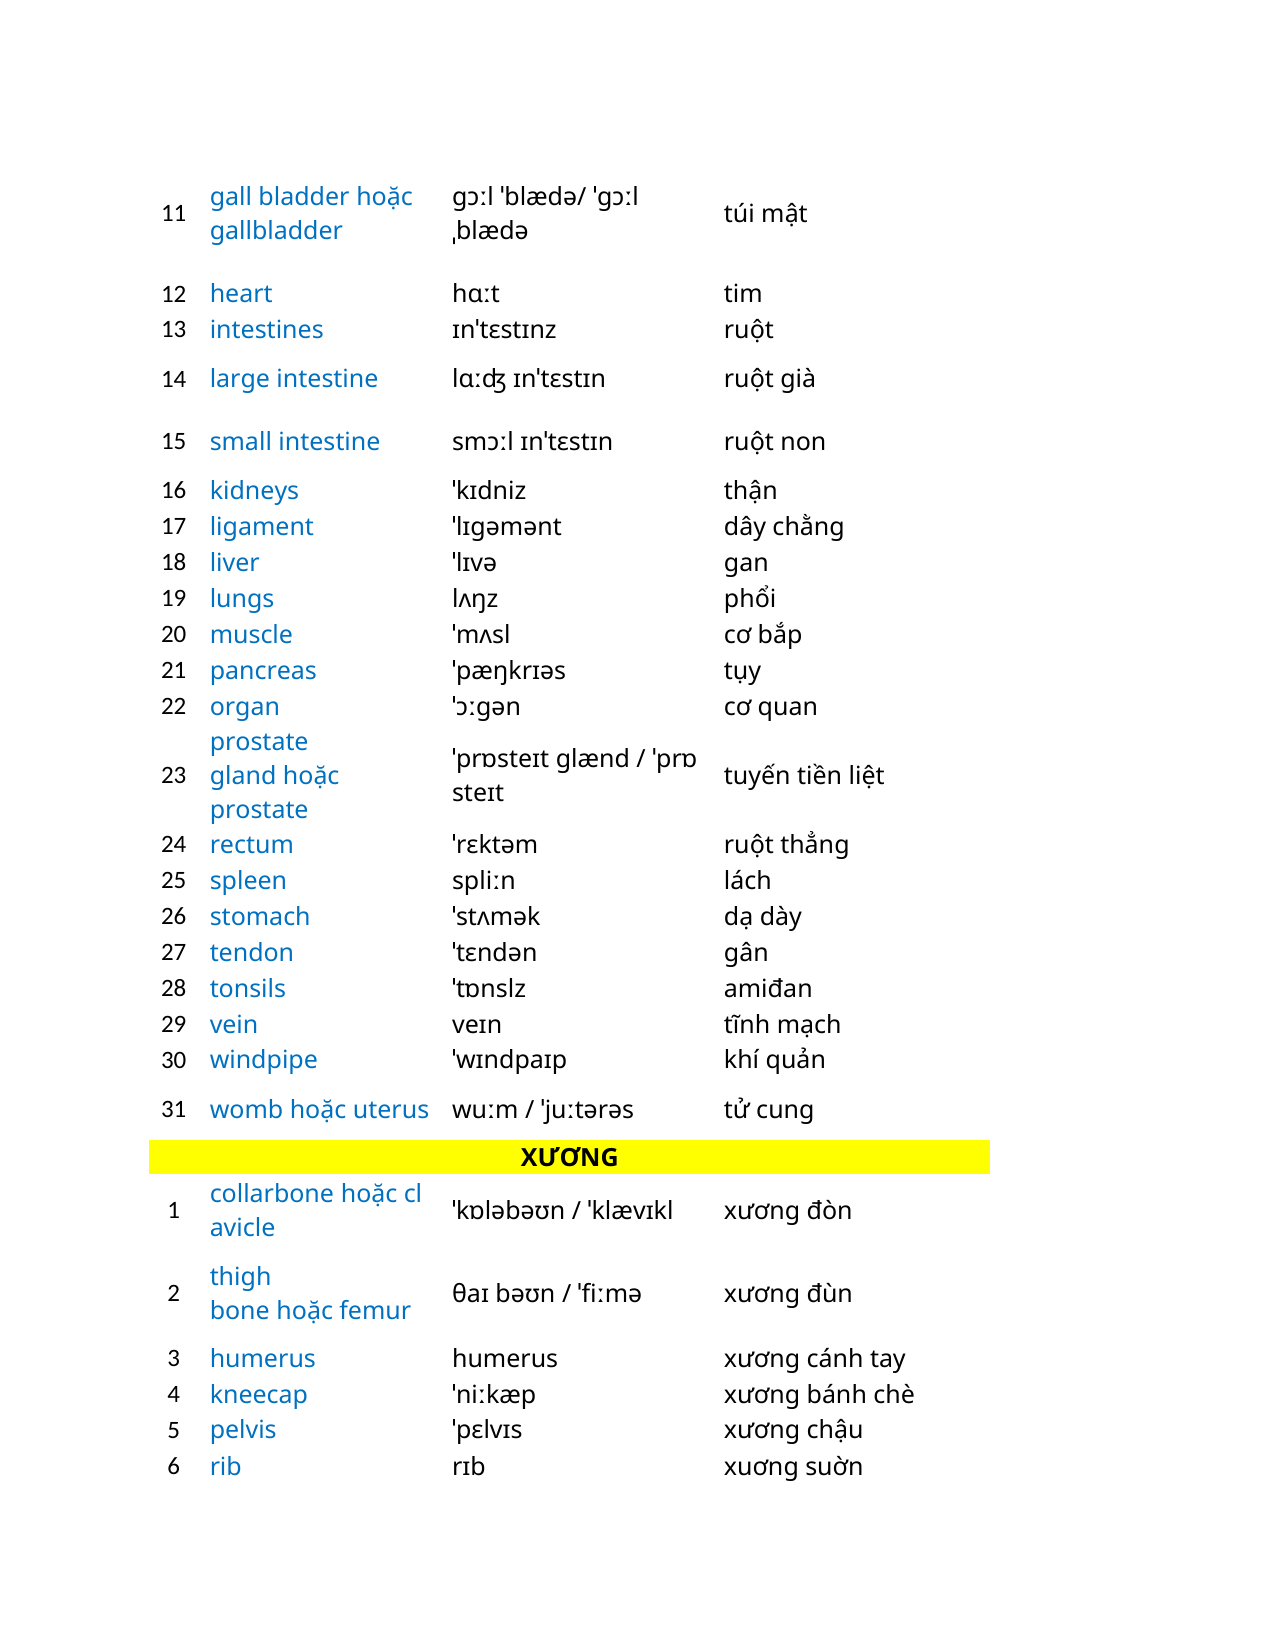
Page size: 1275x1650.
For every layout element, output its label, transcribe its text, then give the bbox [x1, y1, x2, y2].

table_cell 28 [149, 969, 198, 1005]
table_cell liver [198, 544, 441, 580]
table_cell gall bladder hoặc gallbladder [198, 150, 441, 275]
table_cell phổi [713, 580, 990, 616]
table_cell spleen [198, 862, 441, 897]
table_cell XƯƠNG [149, 1140, 990, 1174]
table_cell gan [713, 544, 990, 580]
table_cell ligament [198, 508, 441, 544]
table_cell xương cánh tay [713, 1339, 990, 1375]
table_cell 16 [149, 472, 198, 508]
table_cell small intestine [198, 409, 441, 472]
table_cell humerus [441, 1339, 712, 1375]
table_cell tĩnh mạch [713, 1005, 990, 1041]
table_cell ˈkɪdniz [441, 472, 712, 508]
table_cell large intestine [198, 347, 441, 409]
table_cell pelvis [198, 1411, 441, 1447]
table_cell tuyến tiền liệt [713, 724, 990, 826]
table_cell muscle [198, 616, 441, 652]
table_cell ˈwɪndpaɪp [441, 1041, 712, 1077]
table_cell cơ quan [713, 688, 990, 723]
table_cell ˈrɛktəm [441, 826, 712, 862]
table_cell 1 [149, 1174, 198, 1246]
table_cell xương chậu [713, 1411, 990, 1447]
table_cell windpipe [198, 1041, 441, 1077]
table_cell 24 [149, 826, 198, 862]
table_cell 27 [149, 934, 198, 969]
table_cell rib [198, 1447, 441, 1483]
table_cell xương đòn [713, 1174, 990, 1246]
table_cell 23 [149, 724, 198, 826]
table_cell 29 [149, 1005, 198, 1041]
table_cell ˈlɪvə [441, 544, 712, 580]
table_cell 17 [149, 508, 198, 544]
table_cell θaɪ bəʊn / ˈfiːmə [441, 1246, 712, 1339]
table_cell ˈprɒsteɪt glænd / ˈprɒsteɪt [441, 724, 712, 826]
table_cell khí quản [713, 1041, 990, 1077]
table_cell 30 [149, 1041, 198, 1077]
table_cell ruột già [713, 347, 990, 409]
table_cell 13 [149, 311, 198, 347]
table_cell lɑːʤ ɪnˈtɛstɪn [441, 347, 712, 409]
table_cell ˈɔːgən [441, 688, 712, 723]
table_cell womb hoặc uterus [198, 1077, 441, 1140]
table_cell ˈtɛndən [441, 934, 712, 969]
table_cell gɔːl ˈblædə/ ˈgɔːlˌblædə [441, 150, 712, 275]
table_cell ruột [713, 311, 990, 347]
table_cell heart [198, 275, 441, 311]
table_cell thận [713, 472, 990, 508]
table_cell 19 [149, 580, 198, 616]
table_cell 26 [149, 898, 198, 933]
table_cell spliːn [441, 862, 712, 897]
table_cell 11 [149, 150, 198, 275]
table_cell thigh bone hoặc femur [198, 1246, 441, 1339]
table_cell rectum [198, 826, 441, 862]
table_cell 6 [149, 1447, 198, 1483]
table_cell lʌŋz [441, 580, 712, 616]
table_cell ˈkɒləbəʊn / ˈklævɪkl [441, 1174, 712, 1246]
table_cell xương bánh chè [713, 1375, 990, 1411]
table_cell tonsils [198, 969, 441, 1005]
table_cell cơ bắp [713, 616, 990, 652]
table_cell 22 [149, 688, 198, 723]
table_cell xuơng suờn [713, 1447, 990, 1483]
table_cell wuːm / ˈjuːtərəs [441, 1077, 712, 1140]
table_cell 21 [149, 652, 198, 687]
table_cell ruột thẳng [713, 826, 990, 862]
table_cell rɪb [441, 1447, 712, 1483]
table_cell 18 [149, 544, 198, 580]
table_cell 12 [149, 275, 198, 311]
table_cell intestines [198, 311, 441, 347]
table_cell dạ dày [713, 898, 990, 933]
table_cell tim [713, 275, 990, 311]
table_cell ˈlɪgəmənt [441, 508, 712, 544]
table_cell ˈniːkæp [441, 1375, 712, 1411]
table_cell 5 [149, 1411, 198, 1447]
table_cell 14 [149, 347, 198, 409]
table_cell prostate gland hoặc prostate [198, 724, 441, 826]
table_cell tụy [713, 652, 990, 687]
table_cell lungs [198, 580, 441, 616]
table_cell ˈpæŋkrɪəs [441, 652, 712, 687]
table_cell amiđan [713, 969, 990, 1005]
table_cell ˈpɛlvɪs [441, 1411, 712, 1447]
table_cell ˈmʌsl [441, 616, 712, 652]
table_cell collarbone hoặc clavicle [198, 1174, 441, 1246]
table_cell 15 [149, 409, 198, 472]
table_cell 2 [149, 1246, 198, 1339]
table_cell gân [713, 934, 990, 969]
table_cell ˈtɒnslz [441, 969, 712, 1005]
table_cell stomach [198, 898, 441, 933]
table_cell veɪn [441, 1005, 712, 1041]
table_cell 3 [149, 1339, 198, 1375]
table_cell ˈstʌmək [441, 898, 712, 933]
table_cell dây chằng [713, 508, 990, 544]
table_cell hɑːt [441, 275, 712, 311]
table_cell vein [198, 1005, 441, 1041]
table_cell smɔːl ɪnˈtɛstɪn [441, 409, 712, 472]
table_cell túi mật [713, 150, 990, 275]
table_cell organ [198, 688, 441, 723]
table_cell lách [713, 862, 990, 897]
table_cell ɪnˈtɛstɪnz [441, 311, 712, 347]
table_cell humerus [198, 1339, 441, 1375]
table_cell 4 [149, 1375, 198, 1411]
table_cell ruột non [713, 409, 990, 472]
table_cell 20 [149, 616, 198, 652]
table_cell kidneys [198, 472, 441, 508]
table_cell tử cung [713, 1077, 990, 1140]
table_cell 25 [149, 862, 198, 897]
table_cell tendon [198, 934, 441, 969]
table_cell xương đùn [713, 1246, 990, 1339]
table_cell kneecap [198, 1375, 441, 1411]
table_cell pancreas [198, 652, 441, 687]
table_cell 31 [149, 1077, 198, 1140]
